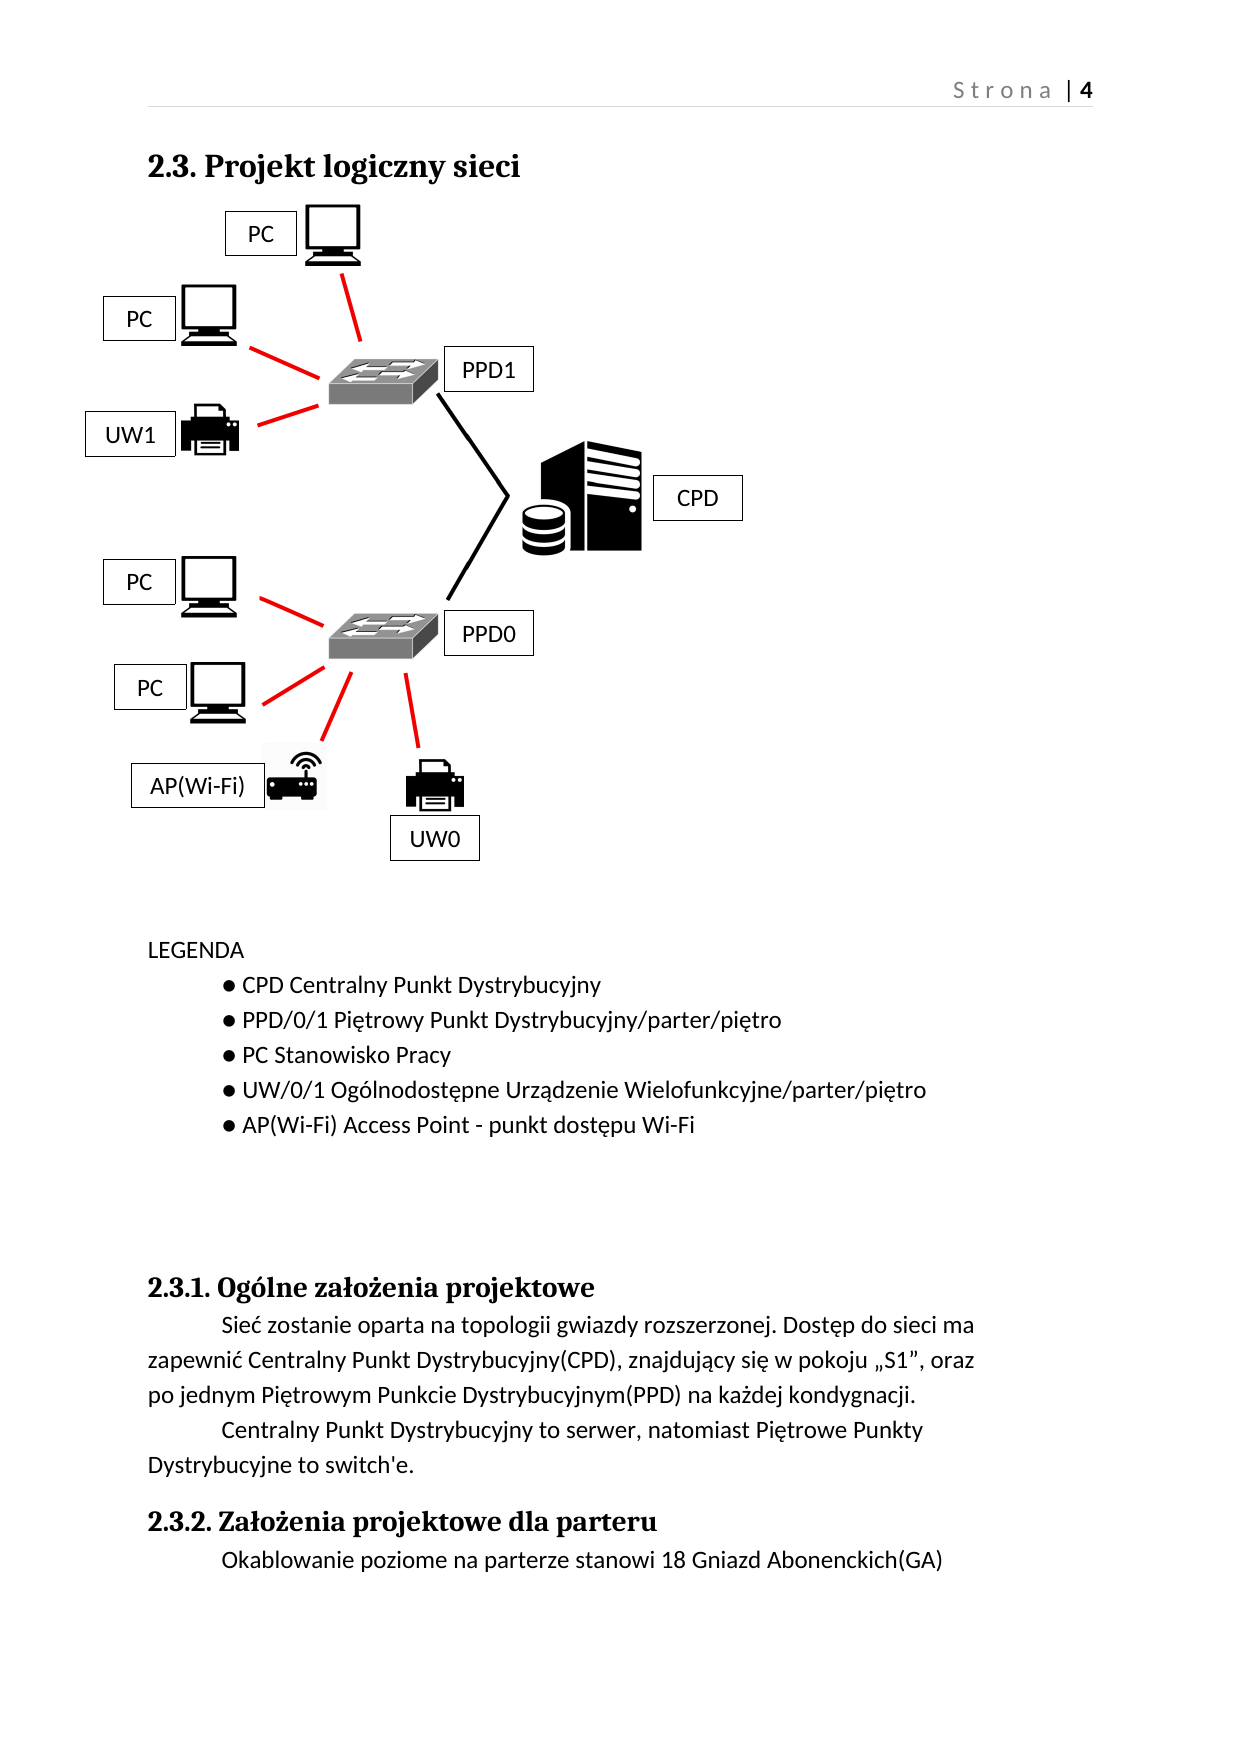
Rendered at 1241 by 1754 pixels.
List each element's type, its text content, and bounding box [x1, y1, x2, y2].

subtitle 2.3.2. Założenia projektowe dla parteru [148, 1505, 1093, 1539]
subtitle 2.3. Projekt logiczny sieci [148, 148, 1093, 186]
text Sieć zostanie oparta na topologii gwiazdy rozszerzonej. Dostęp do sieci ma [148, 1309, 1093, 1340]
text po jednym Piętrowym Punkcie Dystrybucyjnym(PPD) na każdej kondygnacji. [148, 1379, 1093, 1410]
text ● PC Stanowisko Pracy [148, 1039, 1093, 1069]
text ● PPD/0/1 Piętrowy Punkt Dystrybucyjny/parter/piętro [148, 1004, 1093, 1034]
text Okablowanie poziome na parterze stanowi 18 Gniazd Abonenckich(GA) [148, 1544, 1093, 1574]
text zapewnić Centralny Punkt Dystrybucyjny(CPD), znajdujący się w pokoju „S1”, oraz [148, 1344, 1093, 1375]
text ● AP(Wi-Fi) Access Point - punkt dostępu Wi-Fi [148, 1109, 1093, 1139]
text Centralny Punkt Dystrybucyjny to serwer, natomiast Piętrowe Punkty [148, 1414, 1093, 1445]
text ● UW/0/1 Ogólnodostępne Urządzenie Wielofunkcyjne/parter/piętro [148, 1074, 1093, 1104]
text Dystrybucyjne to switch'e. [148, 1449, 1093, 1480]
subtitle 2.3.1. Ogólne założenia projektowe [148, 1271, 1093, 1304]
picture [147, 191, 665, 825]
text ● CPD Centralny Punkt Dystrybucyjny [148, 969, 1093, 999]
text LEGENDA [148, 934, 1093, 964]
